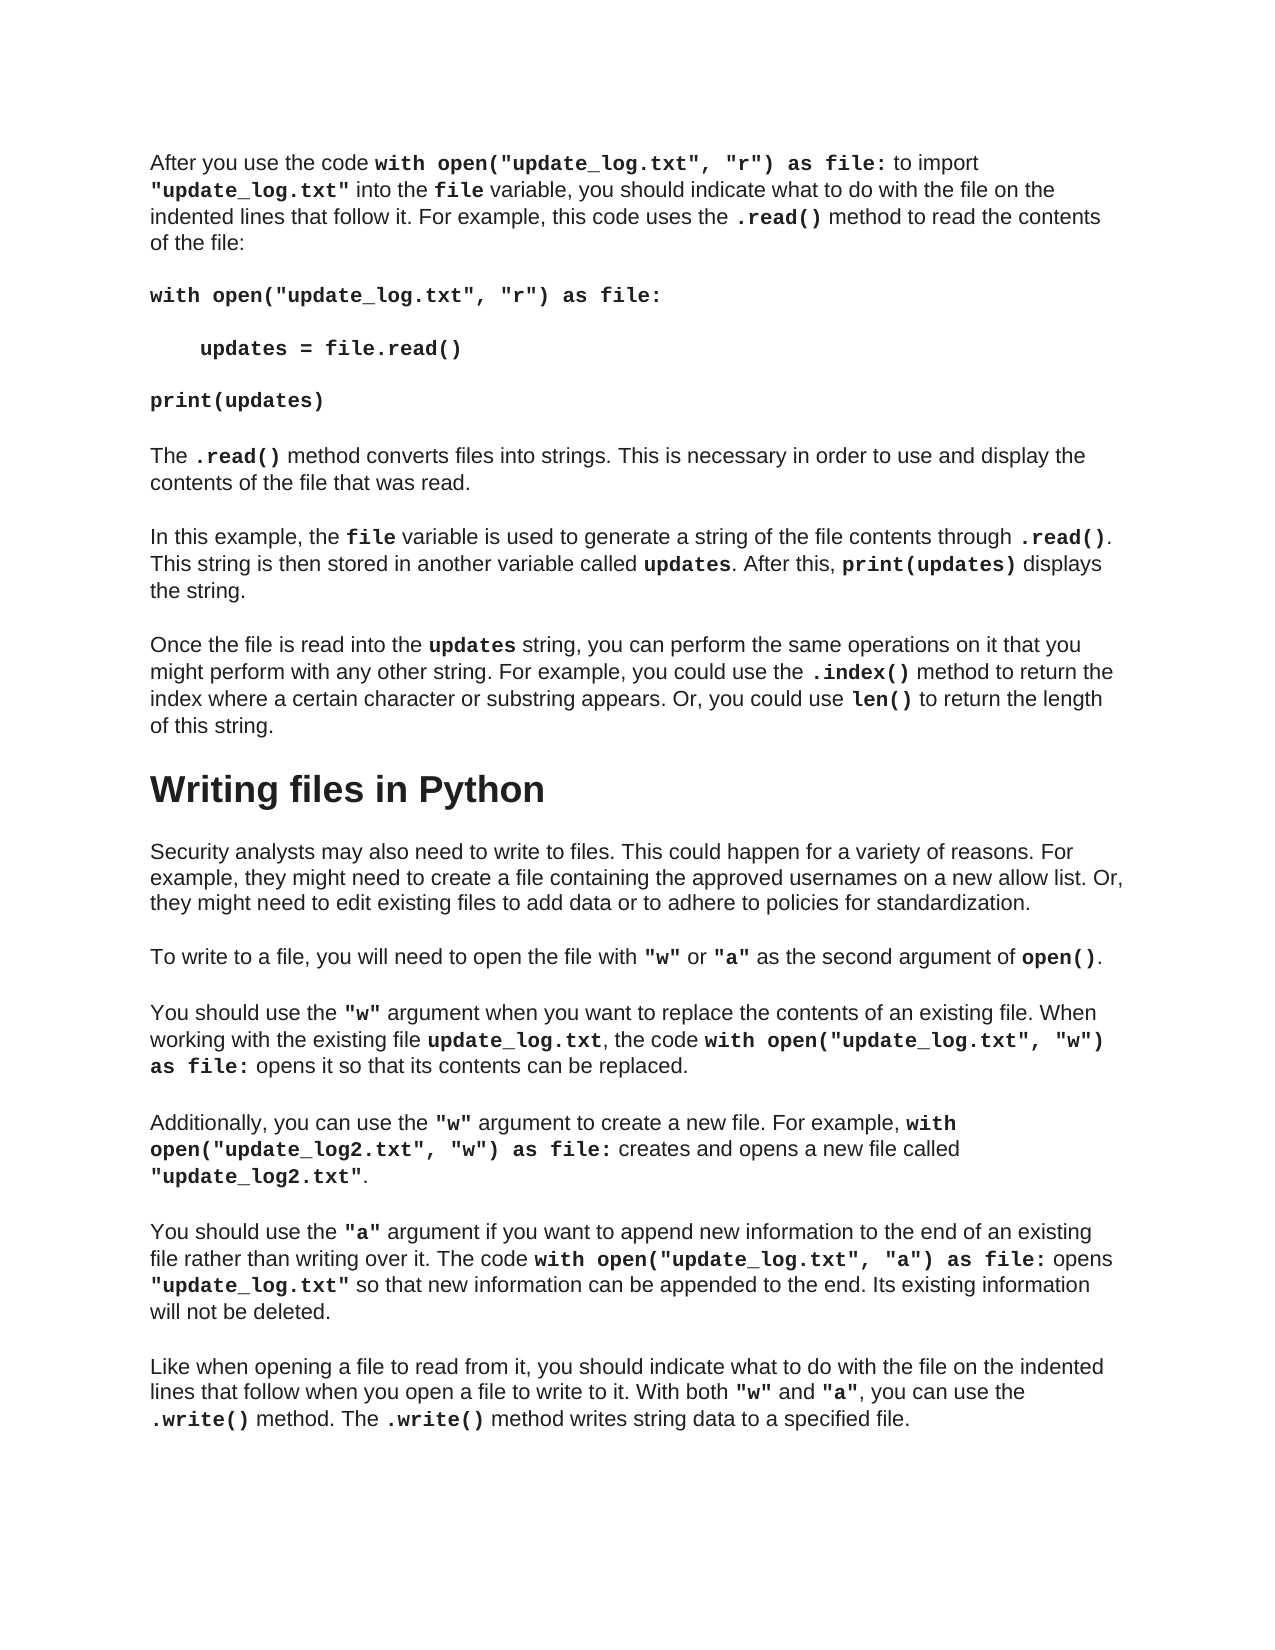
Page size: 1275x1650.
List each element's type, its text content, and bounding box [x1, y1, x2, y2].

text Once the file is read into the updates string, you can perform the same operations on it that you might perform with any other string. For example, you could use the .index() method to return the index where a certain character or substring appears. Or, you could use len() to return the length of this string. [150, 632, 1125, 738]
text After you use the code with open("update_log.txt", "r") as file: to import "update_log.txt" into the file variable, you should indicate what to do with the file on the indented lines that follow it. For example, this code uses the .read() method to read the contents of the file: [150, 150, 1125, 256]
text with open("update_log.txt", "r") as file: [150, 285, 1125, 308]
text Additionally, you can use the "w" argument to create a new file. For example, with open("update_log2.txt", "w") as file: creates and opens a new file called "update_log2.txt". [150, 1109, 1125, 1190]
text updates = file.read() [150, 337, 1125, 361]
text To write to a file, you will need to open the file with "w" or "a" as the second argument of open(). [150, 944, 1125, 971]
text Writing files in Python [150, 767, 1125, 810]
text The .read() method converts files into strings. This is necessary in order to use and display the contents of the file that was read. [150, 443, 1125, 495]
text You should use the "w" argument when you want to replace the contents of an existing file. When working with the existing file update_log.txt, the code with open("update_log.txt", "w") as file: opens it so that its contents can be replaced. [150, 1000, 1125, 1080]
text In this example, the file variable is used to generate a string of the file contents through .read(). This string is then stored in another variable called updates. After this, print(updates) displays the string. [150, 524, 1125, 603]
text Like when opening a file to read from it, you should indicate what to do with the file on the indented lines that follow when you open a file to write to it. With both "w" and "a", you can use the .write() method. The .write() method writes string data to a specified file. [150, 1353, 1125, 1432]
text You should use the "a" argument if you want to append new information to the end of an existing file rather than writing over it. The code with open("update_log.txt", "a") as file: opens "update_log.txt" so that new information can be appended to the end. Its existing information will not be deleted. [150, 1219, 1125, 1324]
text Security analysts may also need to write to files. This could happen for a variety of reasons. For example, they might need to create a file containing the approved usernames on a new allow list. Or, they might need to edit existing files to add data or to adhere to policies for standardization. [150, 839, 1125, 915]
text print(updates) [150, 390, 1125, 414]
